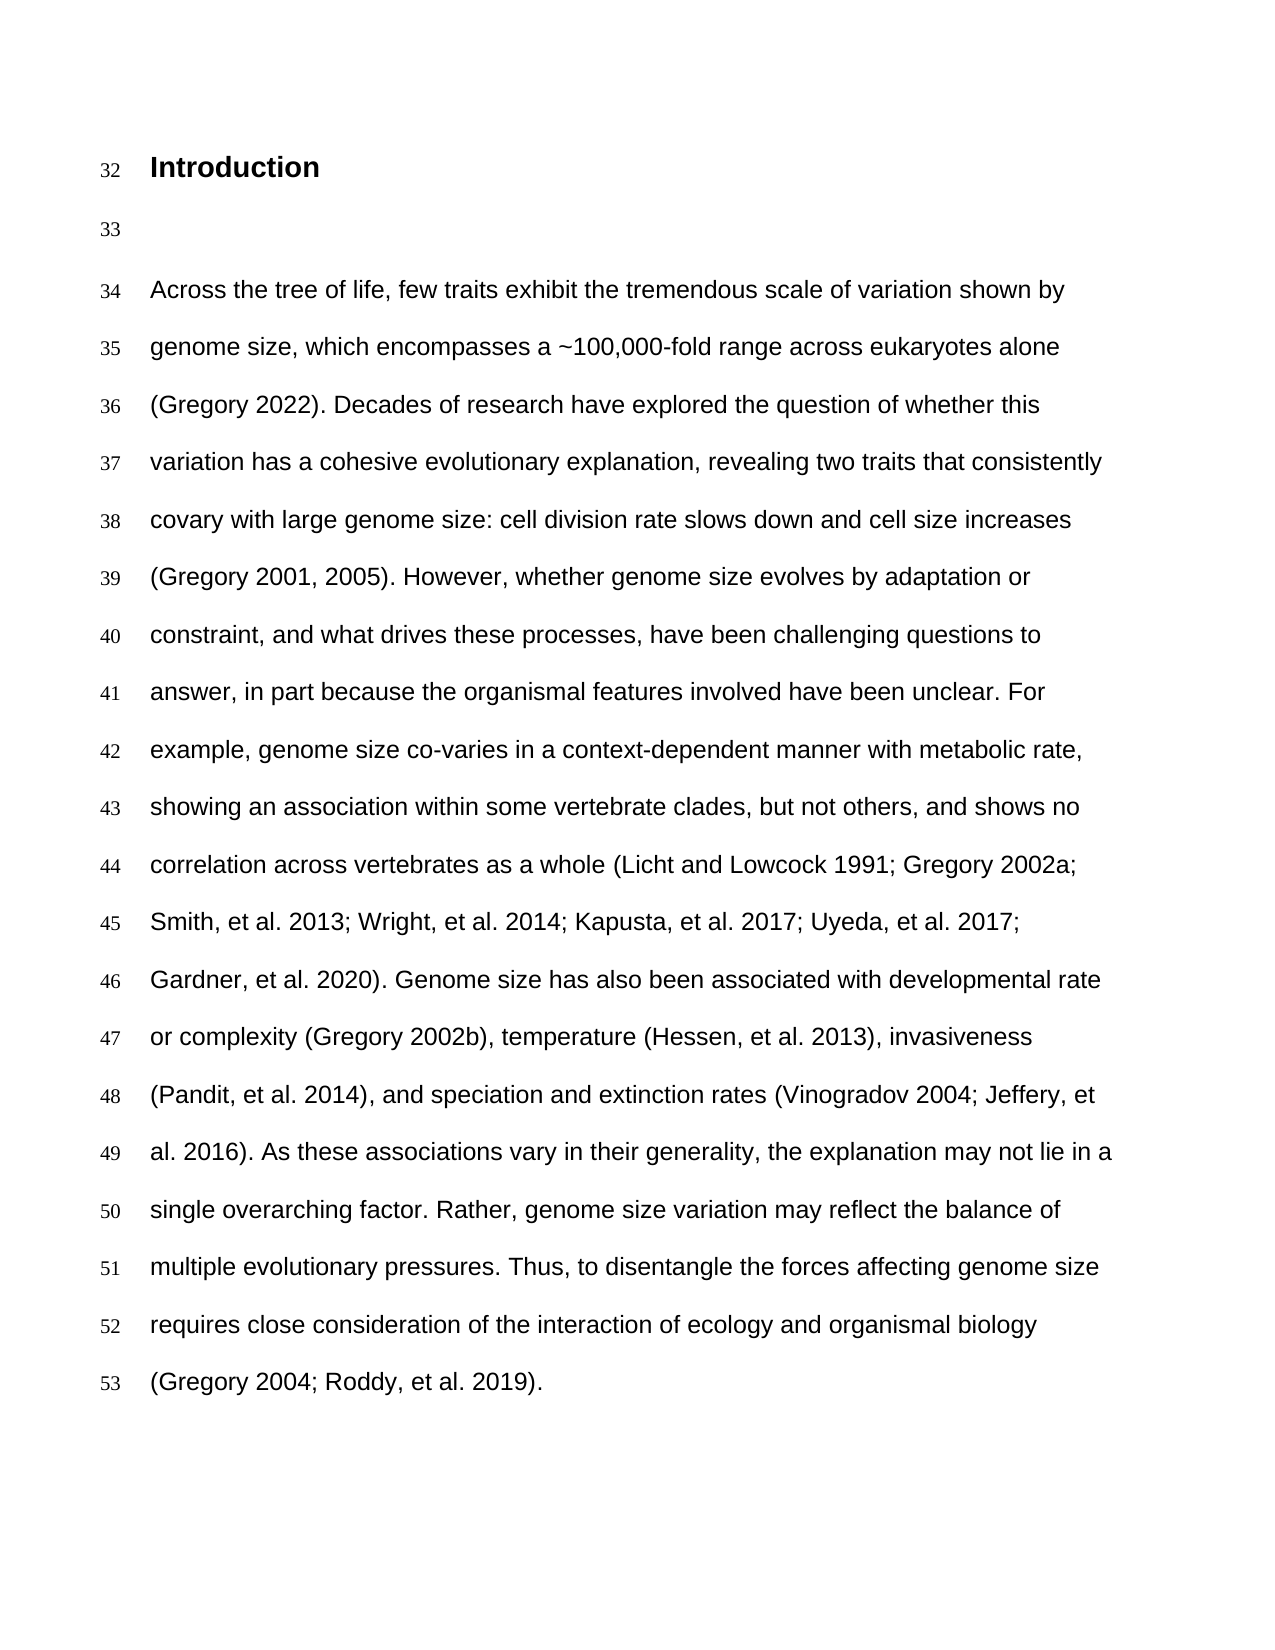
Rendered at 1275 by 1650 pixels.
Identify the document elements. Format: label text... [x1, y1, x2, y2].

text Introduction [150, 150, 1125, 183]
text Across the tree of life, few traits exhibit the tremendous scale of variation shown by genome size, which encompasses a ~100,000-fold range across eukaryotes alone (Gregory 2022). Decades of research have explored the question of whether this variation has a cohesive evolutionary explanation, revealing two traits that consistently covary with large genome size: cell division rate slows down and cell size increases (Gregory 2001, 2005). However, whether genome size evolves by adaptation or constraint, and what drives these processes, have been challenging questions to answer, in part because the organismal features involved have been unclear. For example, genome size co-varies in a context-dependent manner with metabolic rate, showing an association within some vertebrate clades, but not others, and shows no correlation across vertebrates as a whole (Licht and Lowcock 1991; Gregory 2002a; Smith, et al. 2013; Wright, et al. 2014; Kapusta, et al. 2017; Uyeda, et al. 2017; Gardner, et al. 2020). Genome size has also been associated with developmental rate or complexity (Gregory 2002b), temperature (Hessen, et al. 2013), invasiveness (Pandit, et al. 2014), and speciation and extinction rates (Vinogradov 2004; Jeffery, et al. 2016). As these associations vary in their generality, the explanation may not lie in a single overarching factor. Rather, genome size variation may reflect the balance of multiple evolutionary pressures. Thus, to disentangle the forces affecting genome size requires close consideration of the interaction of ecology and organismal biology (Gregory 2004; Roddy, et al. 2019). [150, 274, 1125, 1396]
